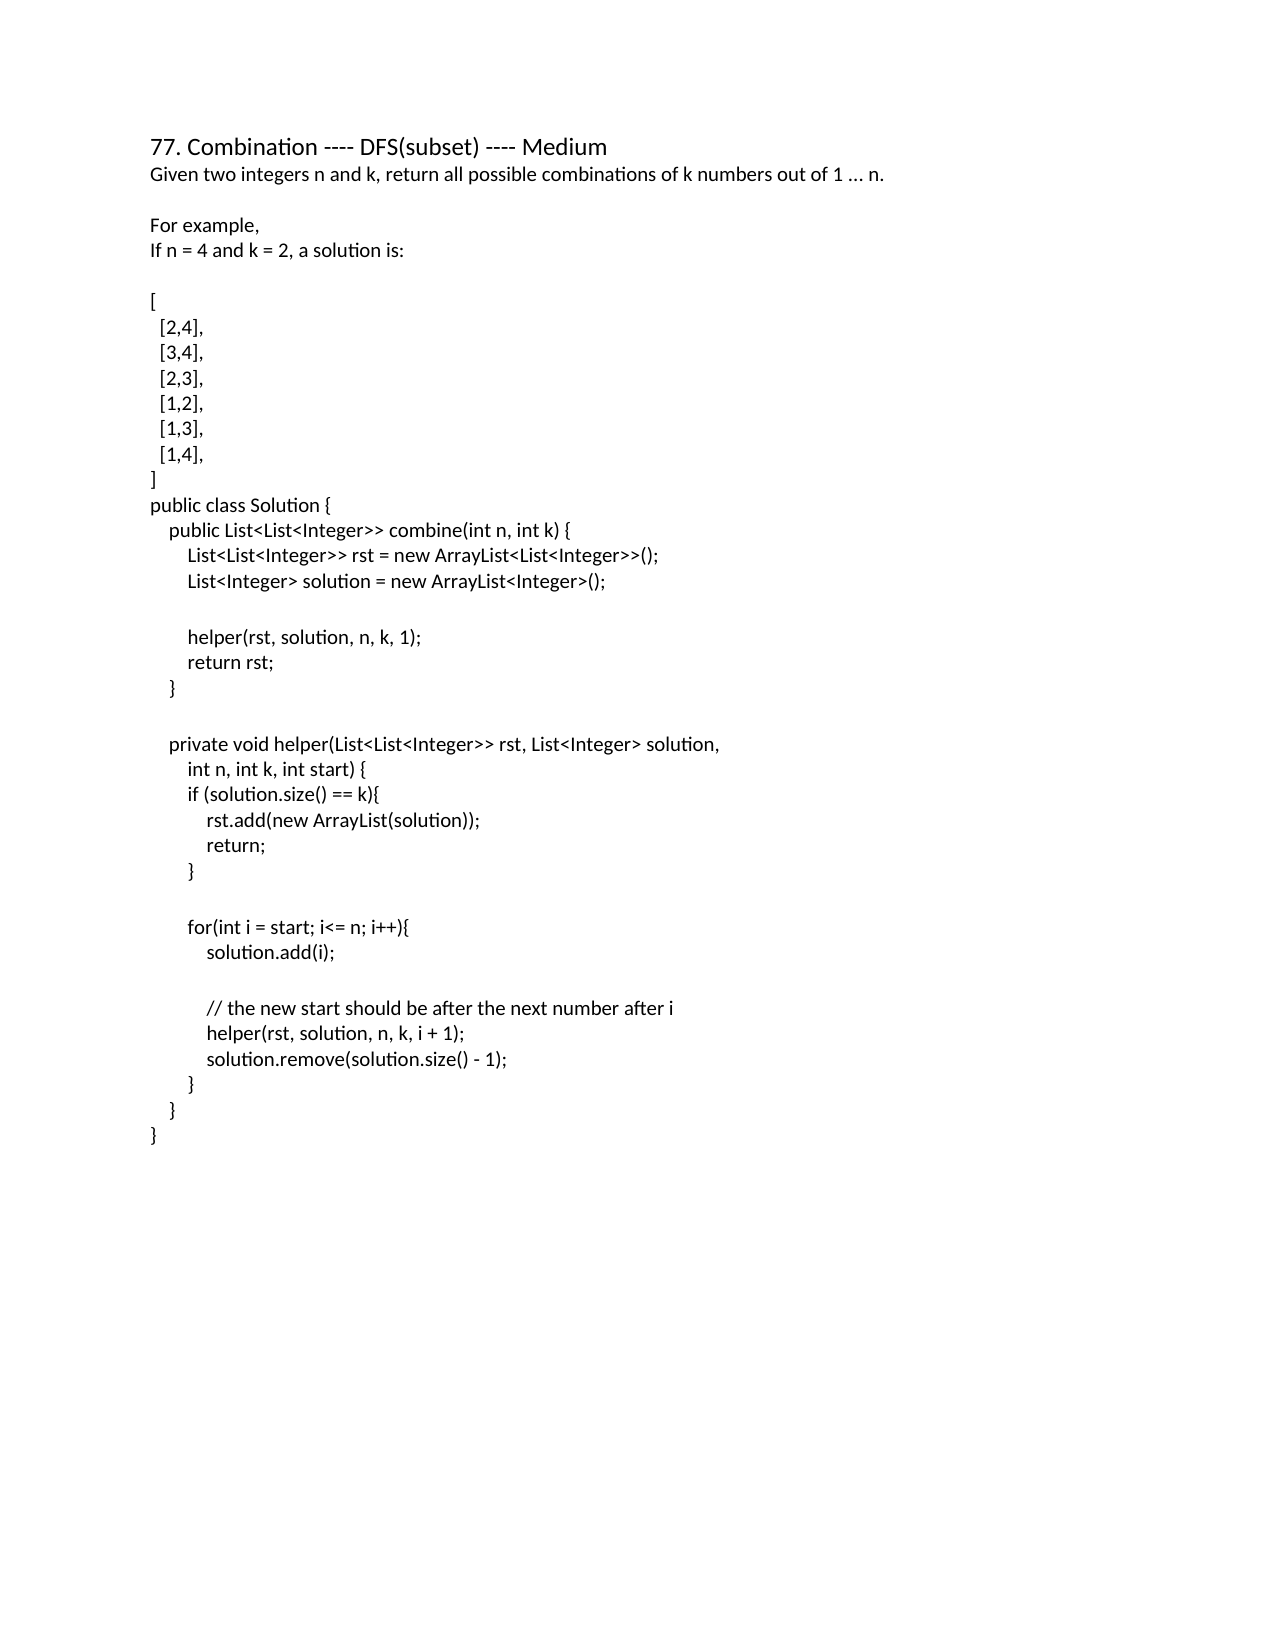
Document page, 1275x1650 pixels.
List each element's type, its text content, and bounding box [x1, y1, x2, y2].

text if (solution.size() == k){ [150, 782, 1125, 807]
text public class Solution { [150, 492, 1125, 517]
text [2,4], [150, 314, 1125, 339]
text } [150, 1097, 1125, 1122]
text [1,3], [150, 416, 1125, 441]
text // the new start should be after the next number after i [150, 995, 1125, 1021]
text ] [150, 466, 1125, 492]
text return; [150, 832, 1125, 858]
text return rst; [150, 649, 1125, 675]
text } [150, 1122, 1125, 1148]
text List<List<Integer>> rst = new ArrayList<List<Integer>>(); [150, 543, 1125, 568]
text [2,3], [150, 365, 1125, 390]
text [3,4], [150, 339, 1125, 365]
text [ [150, 288, 1125, 314]
text [1,2], [150, 390, 1125, 416]
text } [150, 858, 1125, 883]
text solution.add(i); [150, 939, 1125, 965]
text rst.add(new ArrayList(solution)); [150, 807, 1125, 832]
text for(int i = start; i<= n; i++){ [150, 914, 1125, 939]
text helper(rst, solution, n, k, i + 1); [150, 1021, 1125, 1046]
text 77. Combination ---- DFS(subset) ---- Medium [150, 131, 1125, 161]
text List<Integer> solution = new ArrayList<Integer>(); [150, 568, 1125, 593]
text int n, int k, int start) { [150, 756, 1125, 782]
text For example, [150, 212, 1125, 238]
text helper(rst, solution, n, k, 1); [150, 624, 1125, 649]
text solution.remove(solution.size() - 1); [150, 1046, 1125, 1071]
text public List<List<Integer>> combine(int n, int k) { [150, 517, 1125, 543]
text } [150, 1071, 1125, 1097]
text Given two integers n and k, return all possible combinations of k numbers out of 1 ... n. [150, 161, 1125, 187]
text private void helper(List<List<Integer>> rst, List<Integer> solution, [150, 731, 1125, 756]
text If n = 4 and k = 2, a solution is: [150, 238, 1125, 263]
text } [150, 675, 1125, 700]
text [1,4], [150, 441, 1125, 466]
